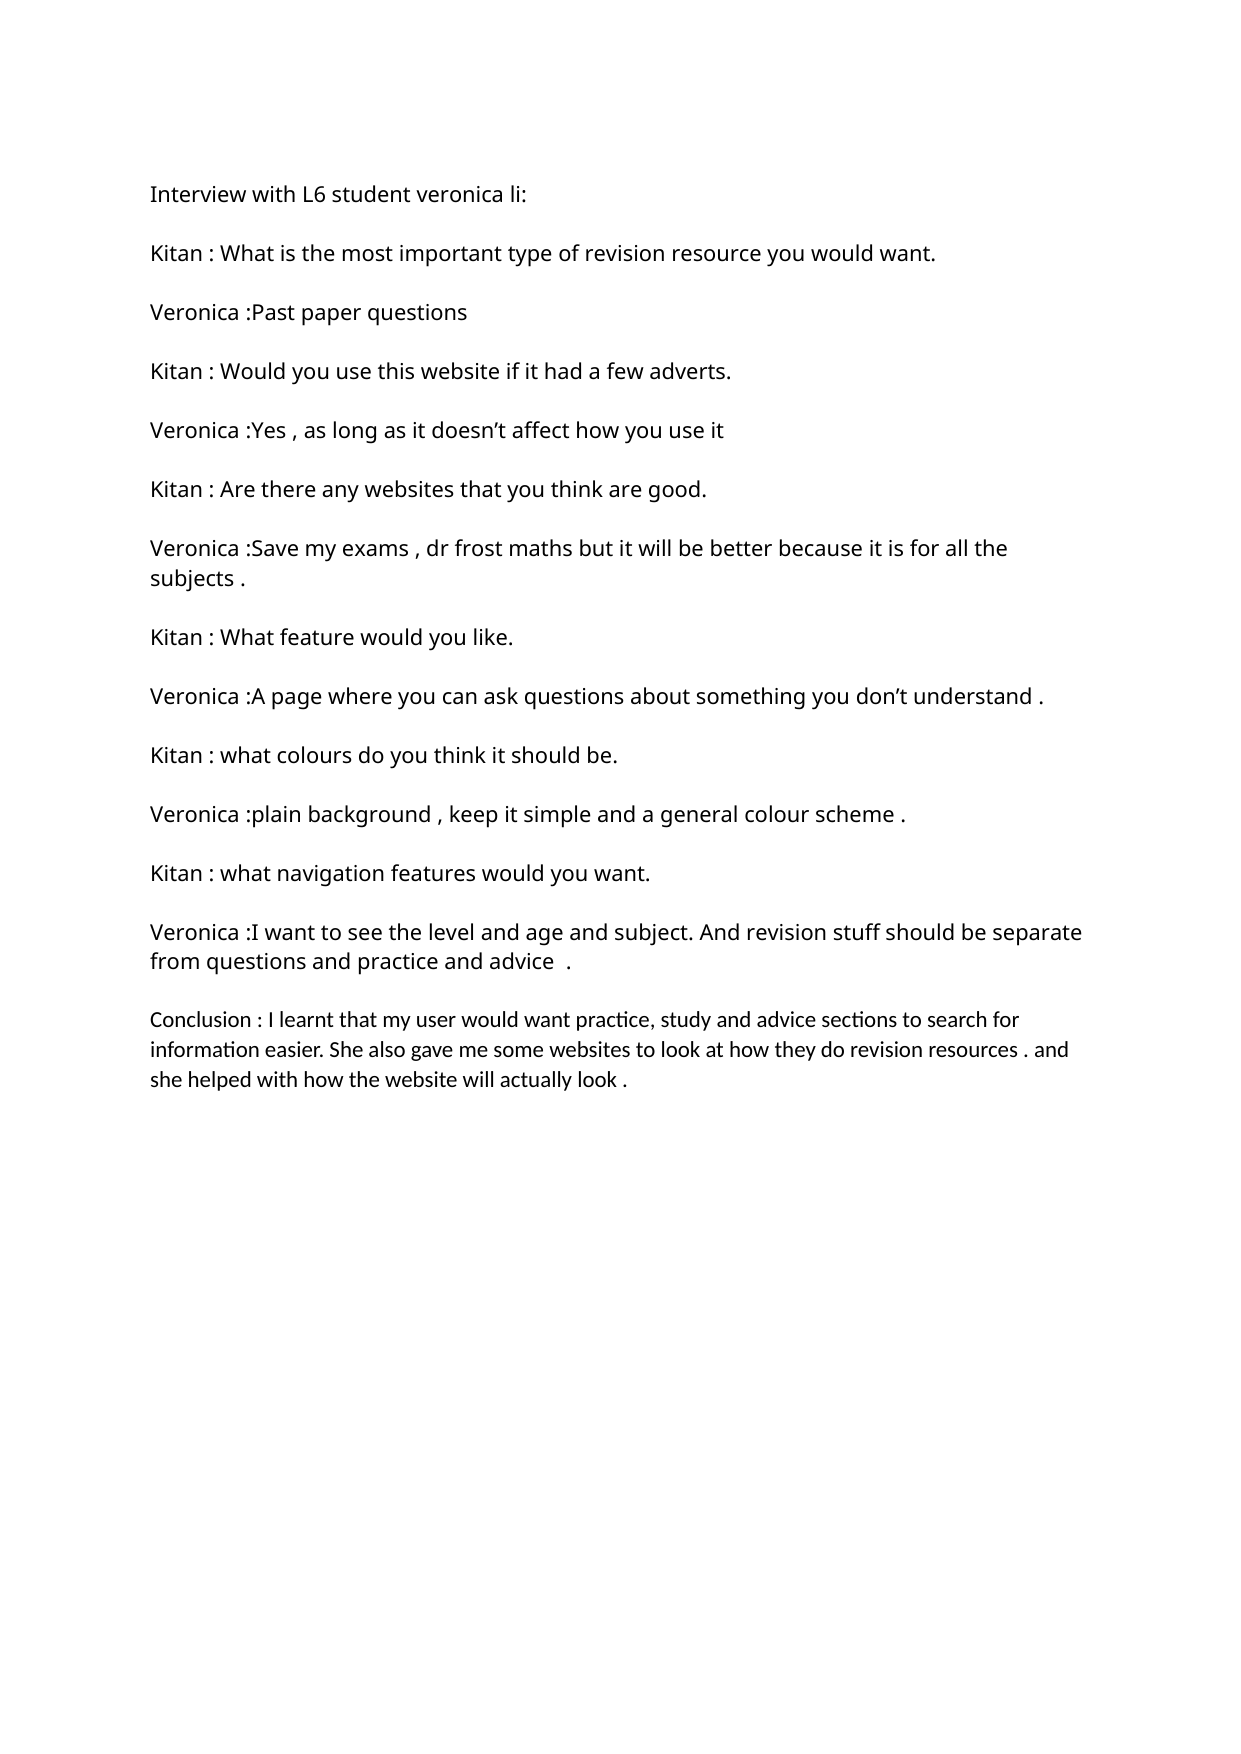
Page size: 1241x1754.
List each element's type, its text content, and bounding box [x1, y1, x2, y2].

text Veronica :I want to see the level and age and subject. And revision stuff should be separate from questions and practice and advice . [150, 916, 1090, 976]
text Kitan : what navigation features would you want. [150, 857, 1090, 887]
text Kitan : What is the most important type of revision resource you would want. [150, 238, 1090, 268]
text Interview with L6 student veronica li: [150, 179, 1090, 209]
text Veronica :A page where you can ask questions about something you don’t understand . [150, 681, 1090, 710]
text Kitan : What feature would you like. [150, 622, 1090, 651]
text Veronica :Save my exams , dr frost maths but it will be better because it is for all the subjects . [150, 533, 1090, 592]
text Conclusion : I learnt that my user would want practice, study and advice sections to search for information easier. She also gave me some websites to look at how they do revision resources . and she helped with how the website will actually look . [150, 1005, 1090, 1094]
text Veronica :plain background , keep it simple and a general colour scheme . [150, 798, 1090, 828]
text Kitan : Are there any websites that you think are good. [150, 474, 1090, 504]
text Veronica :Yes , as long as it doesn’t affect how you use it [150, 415, 1090, 445]
text Kitan : Would you use this website if it had a few adverts. [150, 356, 1090, 386]
text Kitan : what colours do you think it should be. [150, 739, 1090, 769]
text Veronica :Past paper questions [150, 297, 1090, 327]
